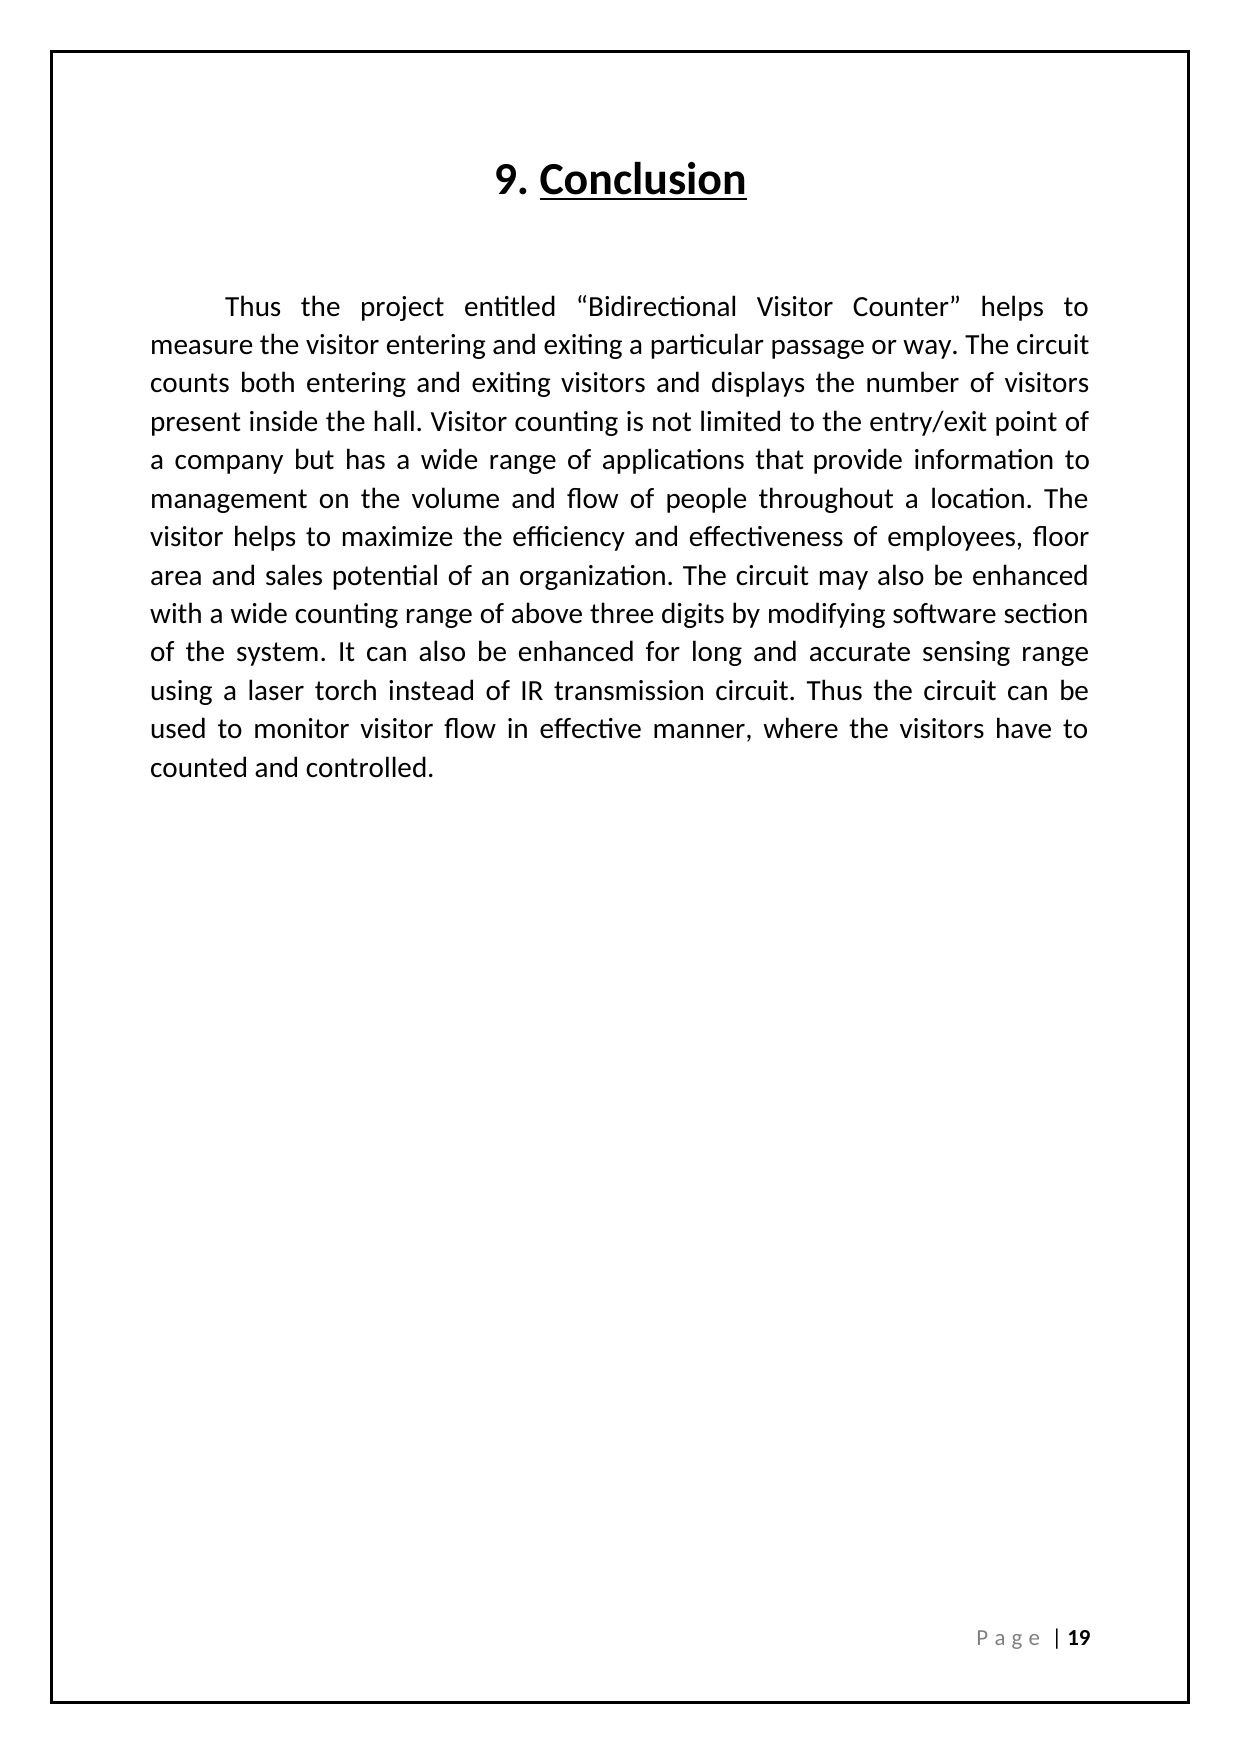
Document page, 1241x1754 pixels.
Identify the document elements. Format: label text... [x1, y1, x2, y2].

text Thus the project entitled “Bidirectional Visitor Counter” helps to measure the visitor entering and exiting a particular passage or way. The circuit counts both entering and exiting visitors and displays the number of visitors present inside the hall. Visitor counting is not limited to the entry/exit point of a company but has a wide range of applications that provide information to management on the volume and flow of people throughout a location. The visitor helps to maximize the efficiency and effectiveness of employees, floor area and sales potential of an organization. The circuit may also be enhanced with a wide counting range of above three digits by modifying software section of the system. It can also be enhanced for long and accurate sensing range using a laser torch instead of IR transmission circuit. Thus the circuit can be used to monitor visitor flow in effective manner, where the visitors have to counted and controlled. [150, 288, 1090, 784]
text 9. Conclusion [150, 150, 1090, 206]
